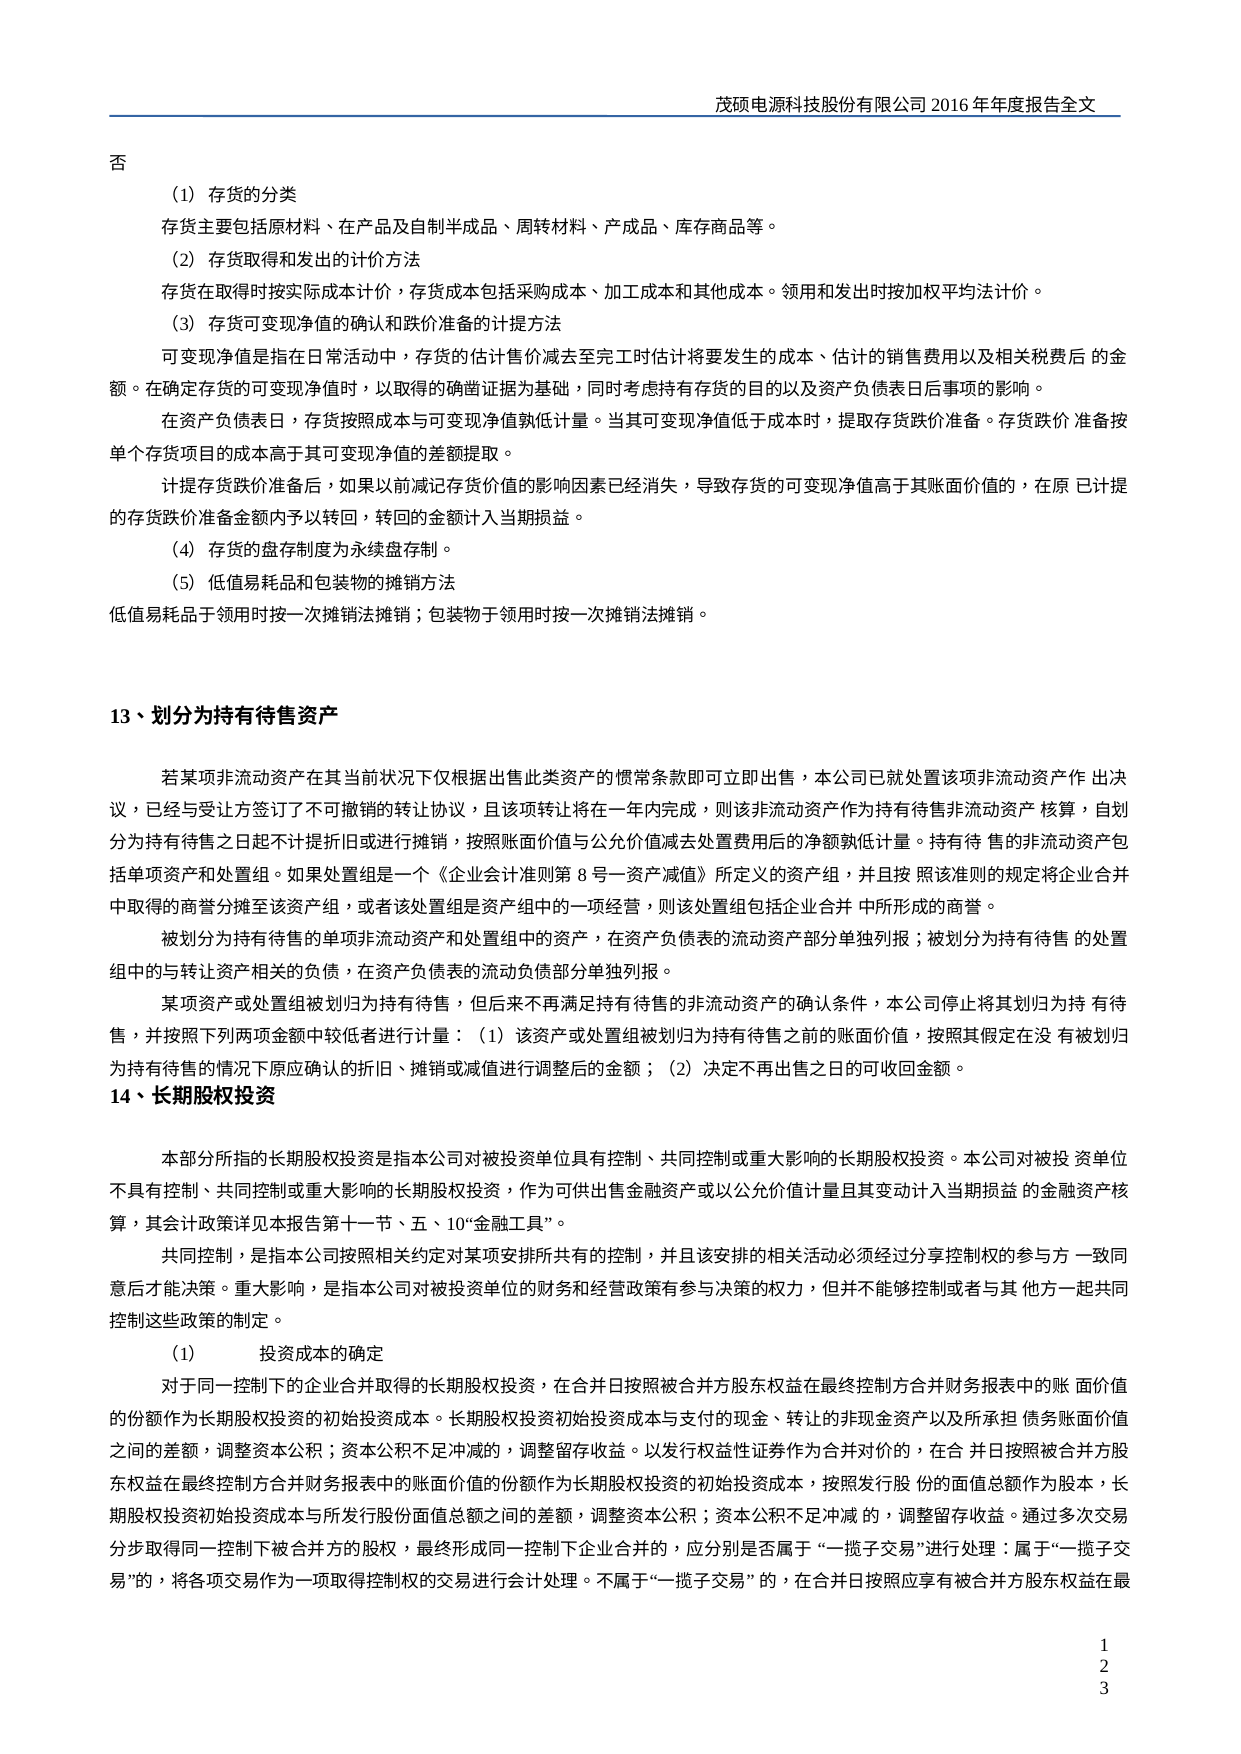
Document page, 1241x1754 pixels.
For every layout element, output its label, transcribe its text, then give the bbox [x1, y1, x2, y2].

text （1） 投资成本的确定 [109, 1334, 1131, 1366]
text 低值易耗品于领用时按一次摊销法摊销；包装物于领用时按一次摊销法摊销。 [109, 596, 1131, 628]
text 否 [109, 143, 1131, 176]
text 存货在取得时按实际成本计价，存货成本包括采购成本、加工成本和其他成本。领用和发出时按加权平均法计价。 [109, 273, 1131, 305]
text （4） 存货的盘存制度为永续盘存制。 [109, 531, 1131, 563]
text 在资产负债表日，存货按照成本与可变现净值孰低计量。当其可变现净值低于成本时，提取存货跌价准备。存货跌价 准备按单个存货项目的成本高于其可变现净值的差额提取。 [109, 402, 1131, 466]
text 计提存货跌价准备后，如果以前减记存货价值的影响因素已经消失，导致存货的可变现净值高于其账面价值的，在原 已计提的存货跌价准备金额内予以转回，转回的金额计入当期损益。 [109, 466, 1131, 531]
text 13、划分为持有待售资产 [109, 701, 1131, 729]
text 被划分为持有待售的单项非流动资产和处置组中的资产，在资产负债表的流动资产部分单独列报；被划分为持有待售 的处置组中的与转让资产相关的负债，在资产负债表的流动负债部分单独列报。 [109, 920, 1131, 984]
text 本部分所指的长期股权投资是指本公司对被投资单位具有控制、共同控制或重大影响的长期股权投资。本公司对被投 资单位不具有控制、共同控制或重大影响的长期股权投资，作为可供出售金融资产或以公允价值计量且其变动计入当期损益 的金融资产核算，其会计政策详见本报告第十一节、五、10“金融工具”。 [109, 1139, 1131, 1236]
text 若某项非流动资产在其当前状况下仅根据出售此类资产的惯常条款即可立即出售，本公司已就处置该项非流动资产作 出决议，已经与受让方签订了不可撤销的转让协议，且该项转让将在一年内完成，则该非流动资产作为持有待售非流动资产 核算，自划分为持有待售之日起不计提折旧或进行摊销，按照账面价值与公允价值减去处置费用后的净额孰低计量。持有待 售的非流动资产包括单项资产和处置组。如果处置组是一个《企业会计准则第8号一资产减值》所定义的资产组，并且按 照该准则的规定将企业合并中取得的商誉分摊至该资产组，或者该处置组是资产组中的一项经营，则该处置组包括企业合并 中所形成的商誉。 [109, 758, 1131, 920]
text 可变现净值是指在日常活动中，存货的估计售价减去至完工时估计将要发生的成本、估计的销售费用以及相关税费后 的金额。在确定存货的可变现净值时，以取得的确凿证据为基础，同时考虑持有存货的目的以及资产负债表日后事项的影响。 [109, 337, 1131, 402]
text 某项资产或处置组被划归为持有待售，但后来不再满足持有待售的非流动资产的确认条件，本公司停止将其划归为持 有待售，并按照下列两项金额中较低者进行计量：（1）该资产或处置组被划归为持有待售之前的账面价值，按照其假定在没 有被划归为持有待售的情况下原应确认的折旧、摊销或减值进行调整后的金额；（2）决定不再出售之日的可收回金额。 [109, 984, 1131, 1081]
text （1） 存货的分类 [109, 176, 1131, 208]
text （3） 存货可变现净值的确认和跌价准备的计提方法 [109, 305, 1131, 337]
text 共同控制，是指本公司按照相关约定对某项安排所共有的控制，并且该安排的相关活动必须经过分享控制权的参与方 一致同意后才能决策。重大影响，是指本公司对被投资单位的财务和经营政策有参与决策的权力，但并不能够控制或者与其 他方一起共同控制这些政策的制定。 [109, 1236, 1131, 1334]
text （5） 低值易耗品和包装物的摊销方法 [109, 563, 1131, 596]
text （2） 存货取得和发出的计价方法 [109, 240, 1131, 273]
text 存货主要包括原材料、在产品及自制半成品、周转材料、产成品、库存商品等。 [109, 208, 1131, 240]
text 14、长期股权投资 [109, 1081, 1131, 1110]
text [109, 1366, 1131, 1594]
